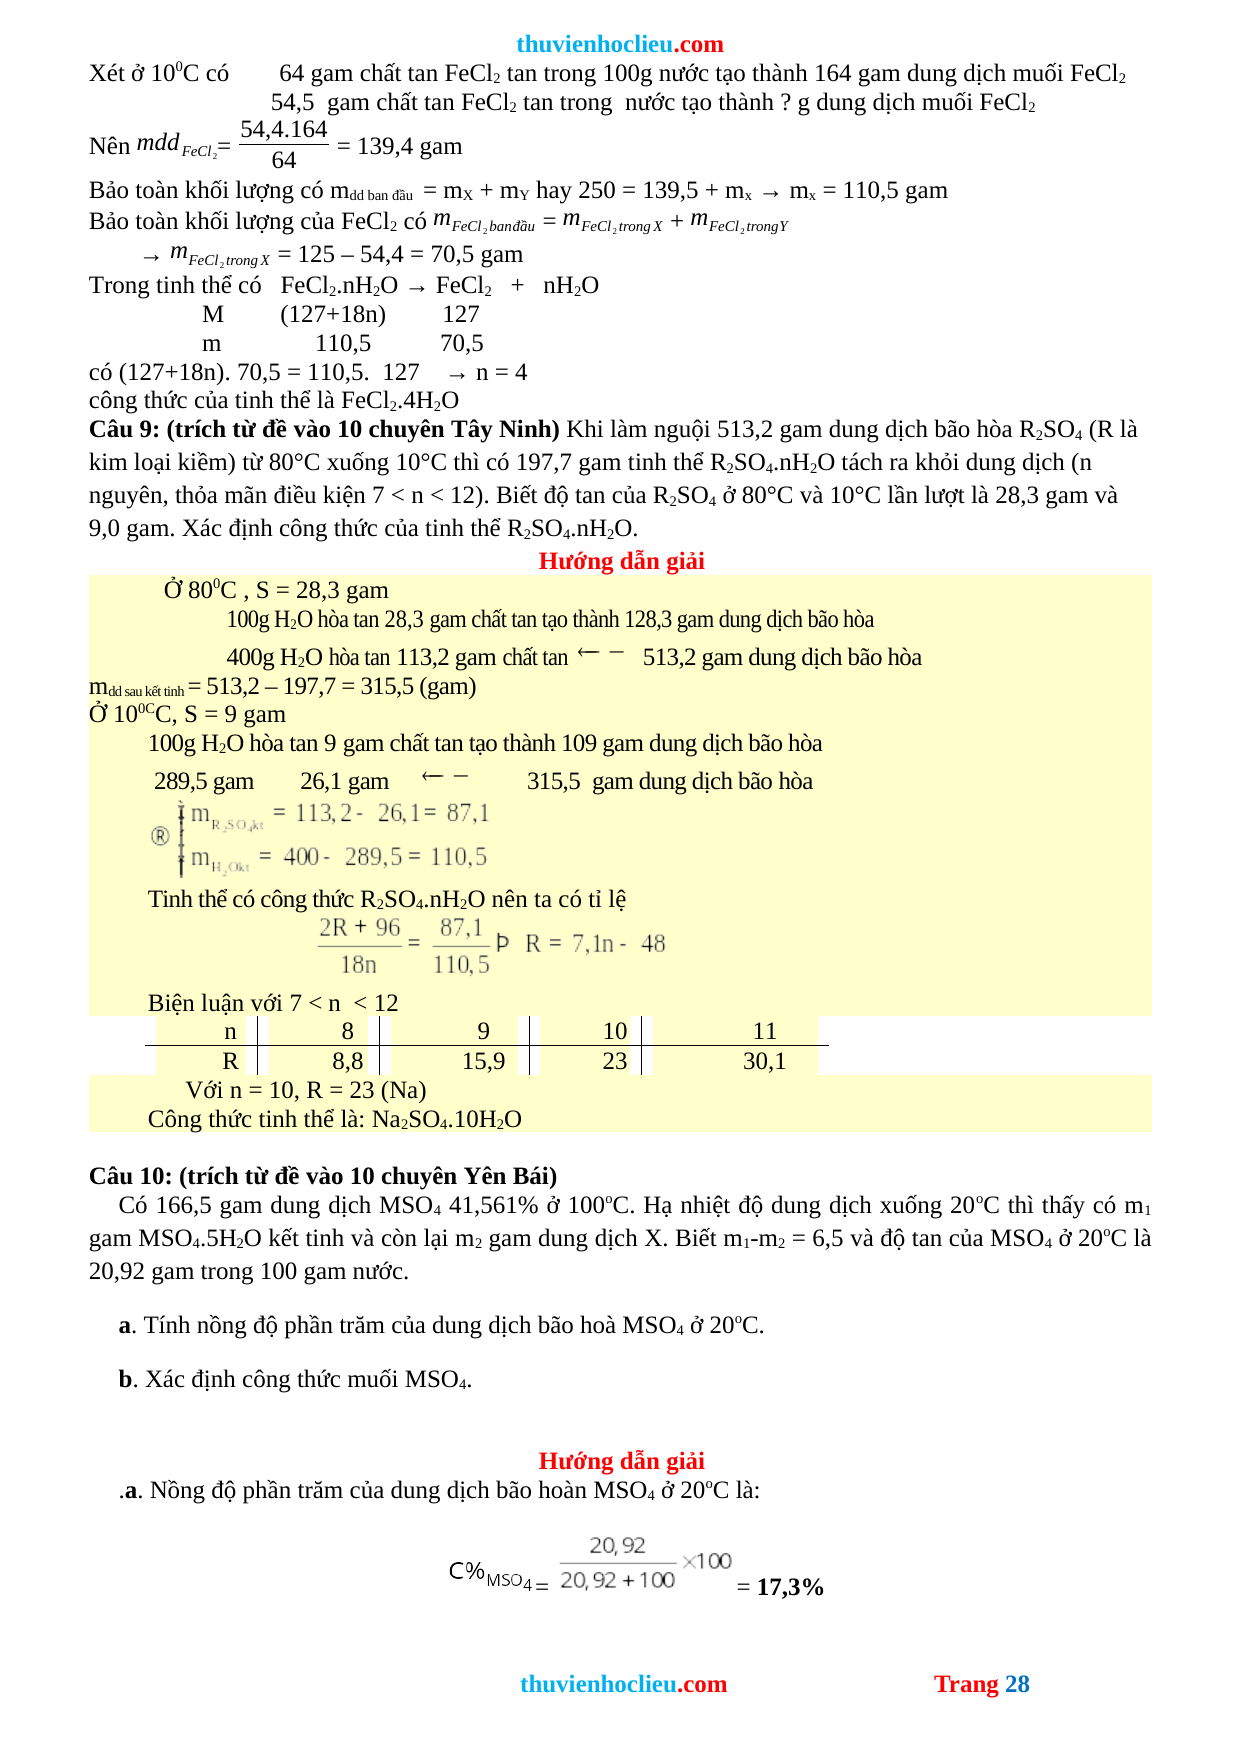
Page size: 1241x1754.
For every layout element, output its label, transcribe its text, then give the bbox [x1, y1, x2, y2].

text Với n = 10, R = 23 (Na) [89, 1075, 1152, 1104]
text Nên = = 139,4 gam [89, 116, 1152, 175]
text Có 166,5 gam dung dịch MSO4 41,561% ở 100oC. Hạ nhiệt độ dung dịch xuống 20oC thì thấy có m1 gam MSO4.5H2O kết tinh và còn lại m2 gam dung dịch X. Biết m1-m2 = 6,5 và độ tan của MSO4 ở 20oC là 20,92 gam trong 100 gam nước. [89, 1190, 1152, 1285]
text mdd sau kết tinh = 513,2 – 197,7 = 315,5 (gam) [89, 671, 1152, 699]
text → = 125 – 54,4 = 70,5 gam [89, 237, 1152, 271]
text b. Xác định công thức muối MSO4. [89, 1364, 1152, 1392]
text Hướng dẫn giải [464, 1446, 1152, 1475]
text Công thức tinh thể là: Na2SO4.10H2O [89, 1104, 1152, 1132]
text Ở 100CC, S = 9 gam [89, 699, 1152, 728]
text Hướng dẫn giải [464, 546, 1152, 575]
text .a. Nồng độ phần trăm của dung dịch bão hoàn MSO4 ở 20oC là: [89, 1475, 1152, 1504]
text Câu 10: (trích từ đề vào 10 chuyên Yên Bái) [89, 1161, 1152, 1190]
text Bảo toàn khối lượng có mdd ban đầu = mX + mY hay 250 = 139,5 + mx → mx = 110,5 gam [89, 175, 1152, 203]
text Câu 9: (trích từ đề vào 10 chuyên Tây Ninh) Khi làm nguội 513,2 gam dung dịch bão hòa R2SO4 (R là kim loại kiềm) từ 80°C xuống 10°C thì có 197,7 gam tinh thể R2SO4.nH2O tách ra khỏi dung dịch (n nguyên, thỏa mãn điều kiện 7 < n < 12). Biết độ tan của R2SO4 ở 80°C và 10°C lần lượt là 28,3 gam và 9,0 gam. Xác định công thức của tinh thể R2SO4.nH2O. [89, 414, 1152, 542]
text 100g H2O hòa tan 9 gam chất tan tạo thành 109 gam dung dịch bão hòa [89, 728, 1152, 757]
text a. Tính nồng độ phần trăm của dung dịch bão hoà MSO4 ở 20oC. [89, 1310, 1152, 1339]
text Trong tinh thể có FeCl2.nH2O → FeCl2 + nH2O [89, 271, 1152, 299]
text Biện luận với 7 < n < 12 [89, 988, 1152, 1016]
text Xét ở 100C có 64 gam chất tan FeCl2 tan trong 100g nước tạo thành 164 gam dung dịch muối FeCl2 [89, 58, 1152, 87]
text Ở 800C , S = 28,3 gam [89, 575, 1152, 604]
text = = 17,3% [89, 1529, 1152, 1601]
text Bảo toàn khối lượng của FeCl2 có = + [89, 203, 1152, 237]
text 54,5 gam chất tan FeCl2 tan trong nước tạo thành ? g dung dịch muối FeCl2 [89, 87, 1152, 116]
text m 110,5 70,5 [89, 328, 1152, 357]
text 400g H2O hòa tan 113,2 gam chất tan 513,2 gam dung dịch bão hòa [89, 633, 1152, 671]
text 289,5 gam 26,1 gam 315,5 gam dung dịch bão hòa [89, 757, 1152, 795]
text M (127+18n) 127 [89, 299, 1152, 328]
text 100g H2O hòa tan 28,3 gam chất tan tạo thành 128,3 gam dung dịch bão hòa [89, 604, 1152, 633]
text có (127+18n). 70,5 = 110,5. 127 → n = 4 [89, 357, 1152, 386]
text Tinh thể có công thức R2SO4.nH2O nên ta có tỉ lệ [89, 884, 1152, 913]
text công thức của tinh thể là FeCl2.4H2O [89, 386, 1152, 414]
